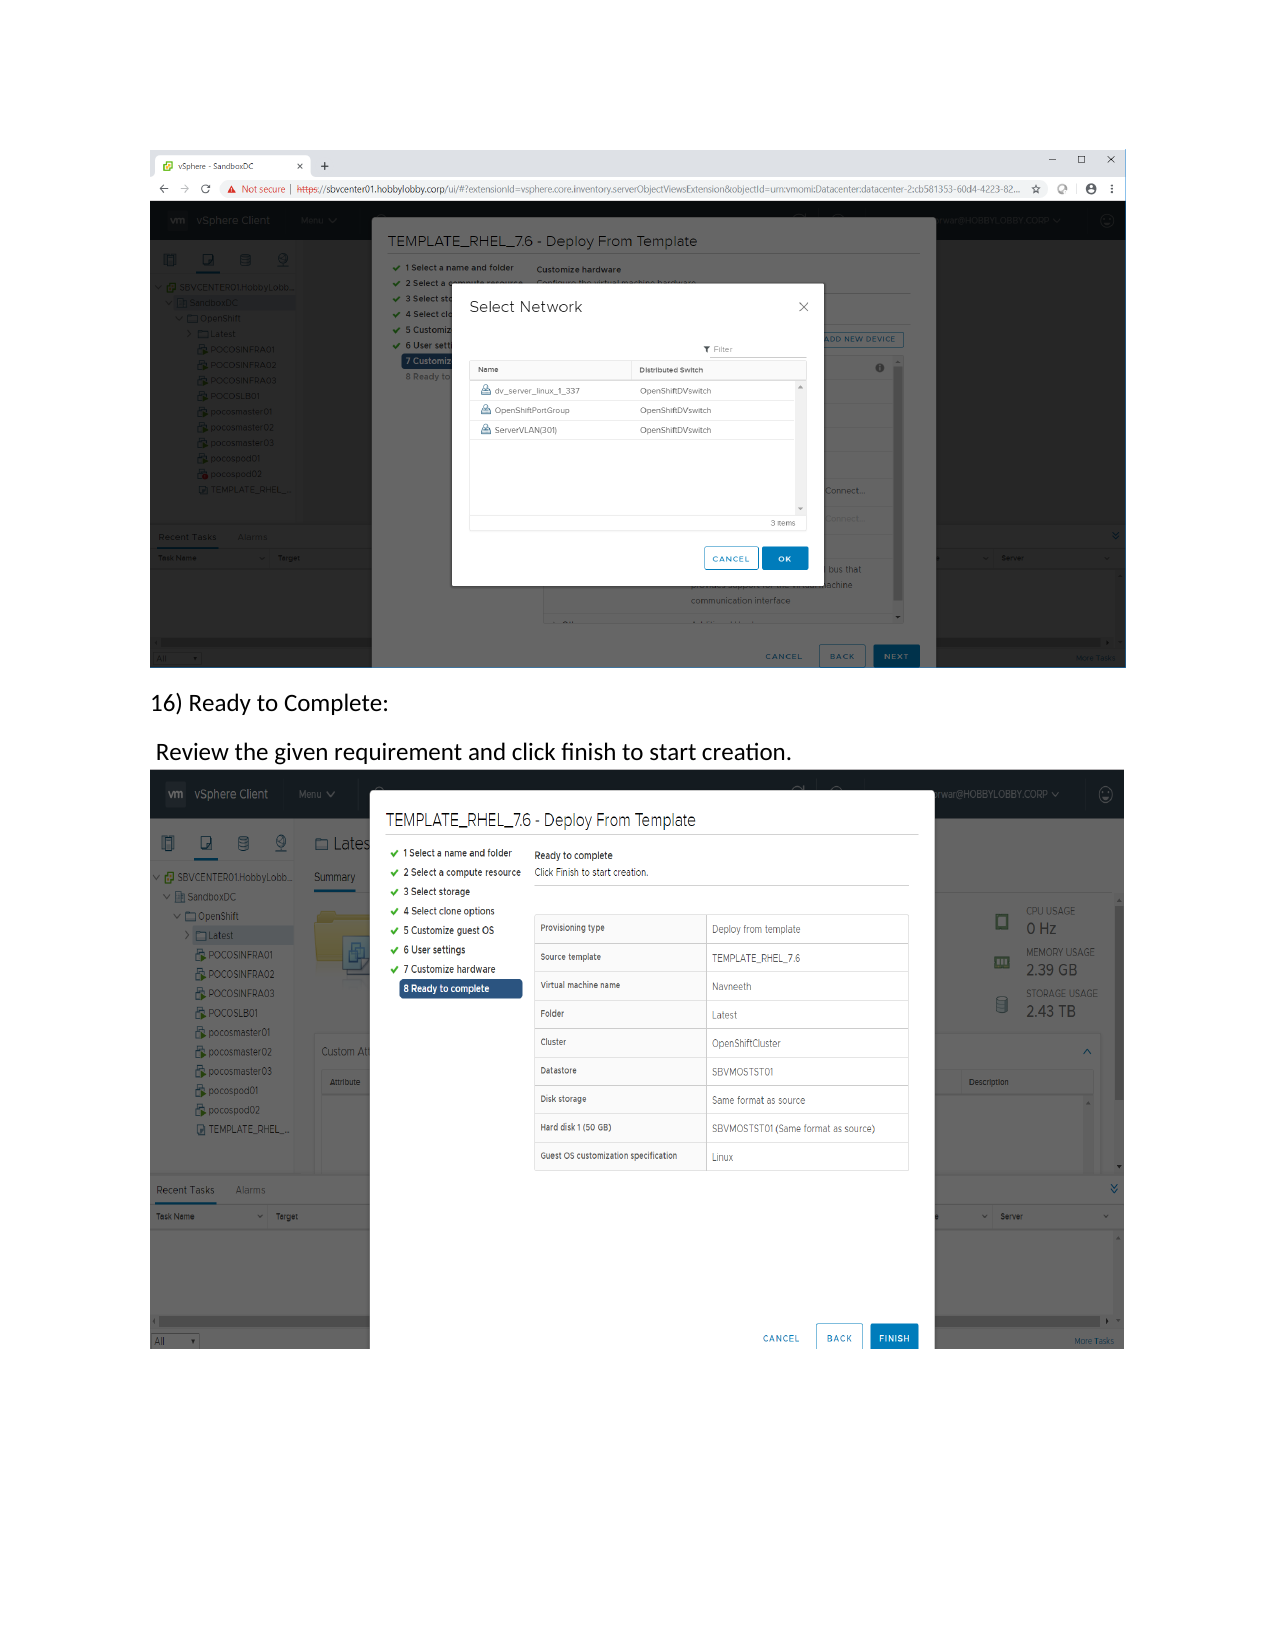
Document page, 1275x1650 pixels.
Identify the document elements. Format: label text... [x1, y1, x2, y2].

picture [150, 769, 1124, 1349]
text 16) Ready to Complete: [150, 687, 1125, 717]
picture [150, 149, 1126, 668]
